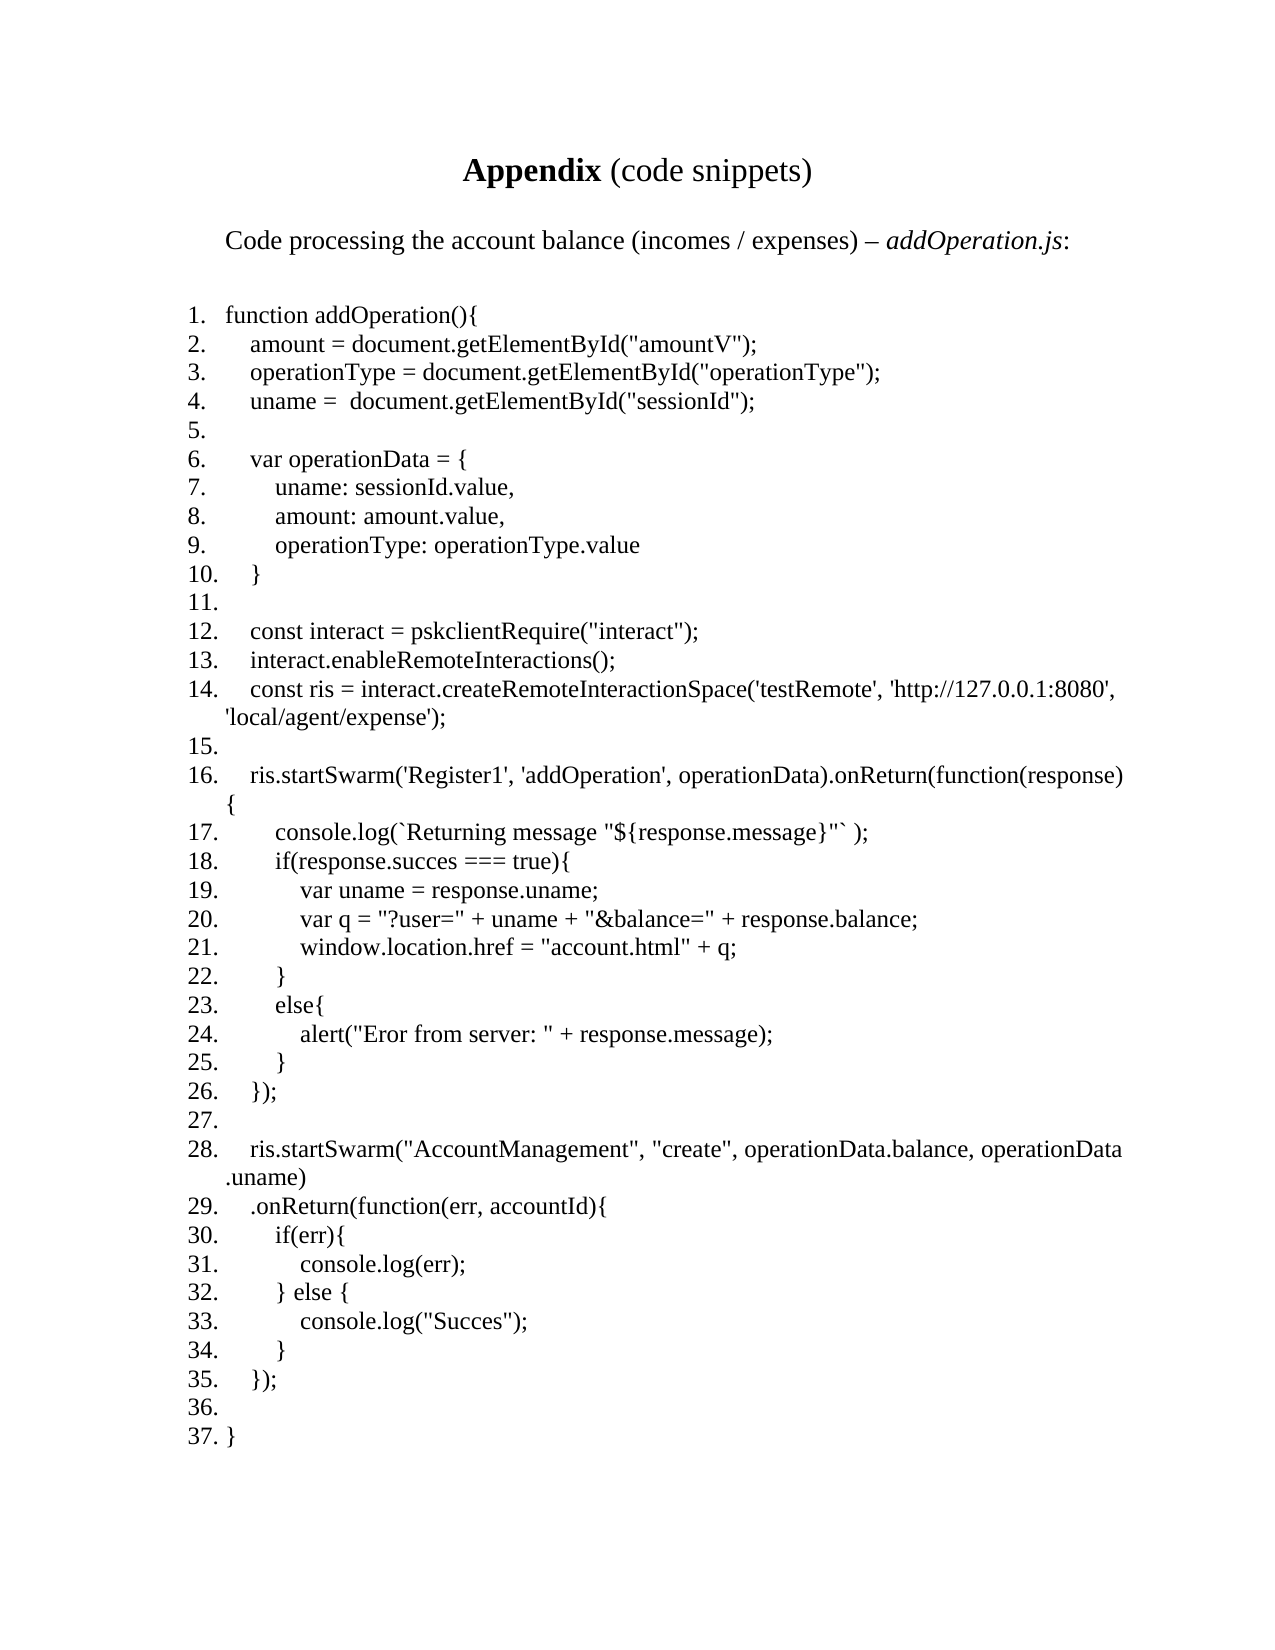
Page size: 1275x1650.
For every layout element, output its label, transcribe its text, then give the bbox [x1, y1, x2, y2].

list var operationData = { [187, 444, 1125, 472]
list amount: amount.value, [187, 501, 1125, 530]
list const interact = pskclientRequire("interact"); [187, 616, 1125, 645]
list window.location.href = "account.html" + q; [187, 932, 1125, 961]
list if(response.succes === true){ [187, 846, 1125, 875]
text Code processing the account balance (incomes / expenses) – addOperation.js: [150, 224, 1125, 255]
list function addOperation(){ [187, 300, 1125, 329]
list console.log(err); [187, 1249, 1125, 1277]
list uname = document.getElementById("sessionId"); [187, 386, 1125, 415]
list } [187, 1047, 1125, 1076]
list operationType = document.getElementById("operationType"); [187, 357, 1125, 386]
list console.log(`Returning message "${response.message}"` ); [187, 817, 1125, 846]
list const ris = interact.createRemoteInteractionSpace('testRemote', 'http://127.0.0.1:8080', 'local/agent/expense'); [187, 674, 1125, 731]
list .onReturn(function(err, accountId){ [187, 1191, 1125, 1220]
list var uname = response.uname; [187, 875, 1125, 904]
list interact.enableRemoteInteractions(); [187, 645, 1125, 674]
list } else { [187, 1277, 1125, 1306]
list } [187, 559, 1125, 587]
text Appendix (code snippets) [150, 150, 1125, 188]
list } [187, 1335, 1125, 1364]
list var q = "?user=" + uname + "&balance=" + response.balance; [187, 904, 1125, 932]
list ris.startSwarm('Register1', 'addOperation', operationData).onReturn(function(response) { [187, 760, 1125, 817]
list uname: sessionId.value, [187, 472, 1125, 501]
list } [187, 961, 1125, 990]
list if(err){ [187, 1220, 1125, 1249]
list }); [187, 1076, 1125, 1105]
list console.log("Succes"); [187, 1306, 1125, 1335]
list } [187, 1421, 1125, 1450]
list }); [187, 1364, 1125, 1392]
list alert("Eror from server: " + response.message); [187, 1019, 1125, 1047]
list ris.startSwarm("AccountManagement", "create", operationData.balance, operationData.uname) [187, 1134, 1125, 1191]
list operationType: operationType.value [187, 530, 1125, 559]
list amount = document.getElementById("amountV"); [187, 329, 1125, 357]
list else{ [187, 990, 1125, 1019]
